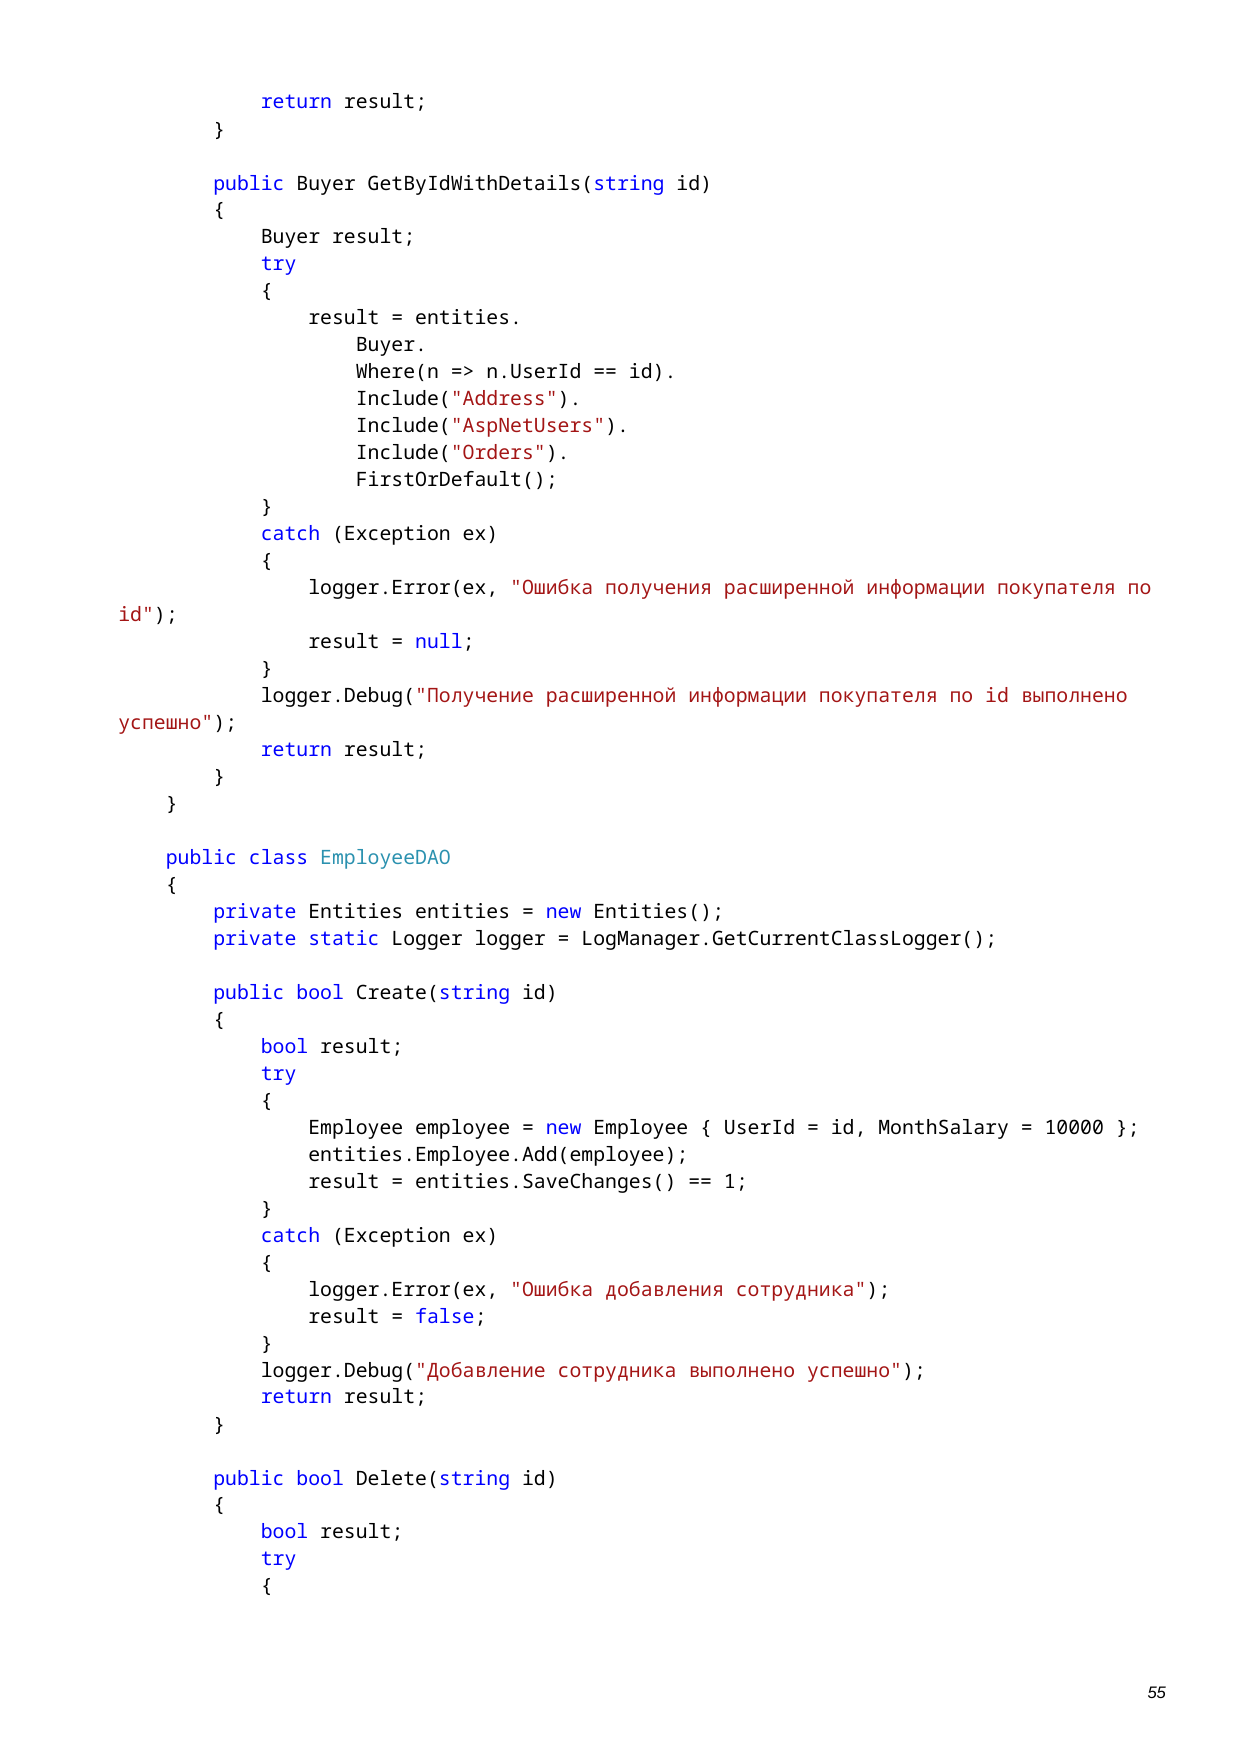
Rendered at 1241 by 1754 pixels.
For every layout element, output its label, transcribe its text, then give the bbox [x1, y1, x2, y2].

text Include("Address"). [118, 384, 1194, 412]
text logger.Debug("Получение расширенной информации покупателя по id выполнено успешно"); [118, 681, 1194, 735]
text { [118, 546, 1194, 573]
text try [118, 1059, 1194, 1086]
text { [118, 1572, 1194, 1599]
text } [118, 492, 1194, 519]
text Employee employee = new Employee { UserId = id, MonthSalary = 10000 }; [118, 1113, 1194, 1140]
text try [118, 1545, 1194, 1572]
text } [118, 1194, 1194, 1221]
text Include("AspNetUsers"). [118, 412, 1194, 438]
text Include("Orders"). [118, 438, 1194, 466]
text logger.Error(ex, "Ошибка получения расширенной информации покупателя по id"); [118, 573, 1194, 627]
text result = entities.SaveChanges() == 1; [118, 1167, 1194, 1194]
text Buyer result; [118, 223, 1194, 250]
text private static Logger logger = LogManager.GetCurrentClassLogger(); [118, 924, 1194, 951]
text result = entities. [118, 304, 1194, 331]
text { [118, 277, 1194, 304]
text public Buyer GetByIdWithDetails(string id) [118, 169, 1194, 196]
text public bool Create(string id) [118, 978, 1194, 1005]
text FirstOrDefault(); [118, 466, 1194, 492]
text public class EmployeeDAO [118, 843, 1194, 870]
text return result; [118, 88, 1194, 115]
text entities.Employee.Add(employee); [118, 1140, 1194, 1167]
text private Entities entities = new Entities(); [118, 897, 1194, 924]
text bool result; [118, 1518, 1194, 1545]
text catch (Exception ex) [118, 519, 1194, 546]
text } [118, 654, 1194, 681]
text { [118, 1086, 1194, 1113]
text logger.Debug("Добавление сотрудника выполнено успешно"); [118, 1356, 1194, 1383]
text result = null; [118, 627, 1194, 654]
text Where(n => n.UserId == id). [118, 358, 1194, 384]
text return result; [118, 1383, 1194, 1410]
text { [118, 1248, 1194, 1275]
text } [118, 1410, 1194, 1437]
text result = false; [118, 1302, 1194, 1329]
text Buyer. [118, 331, 1194, 358]
text { [118, 196, 1194, 223]
text { [118, 870, 1194, 897]
text try [118, 250, 1194, 277]
text } [118, 762, 1194, 789]
text { [118, 1005, 1194, 1032]
text } [118, 789, 1194, 816]
text public bool Delete(string id) [118, 1464, 1194, 1491]
text } [118, 115, 1194, 142]
text catch (Exception ex) [118, 1221, 1194, 1248]
text bool result; [118, 1032, 1194, 1059]
text } [118, 1329, 1194, 1356]
text { [118, 1491, 1194, 1518]
text return result; [118, 735, 1194, 762]
text logger.Error(ex, "Ошибка добавления сотрудника"); [118, 1275, 1194, 1302]
